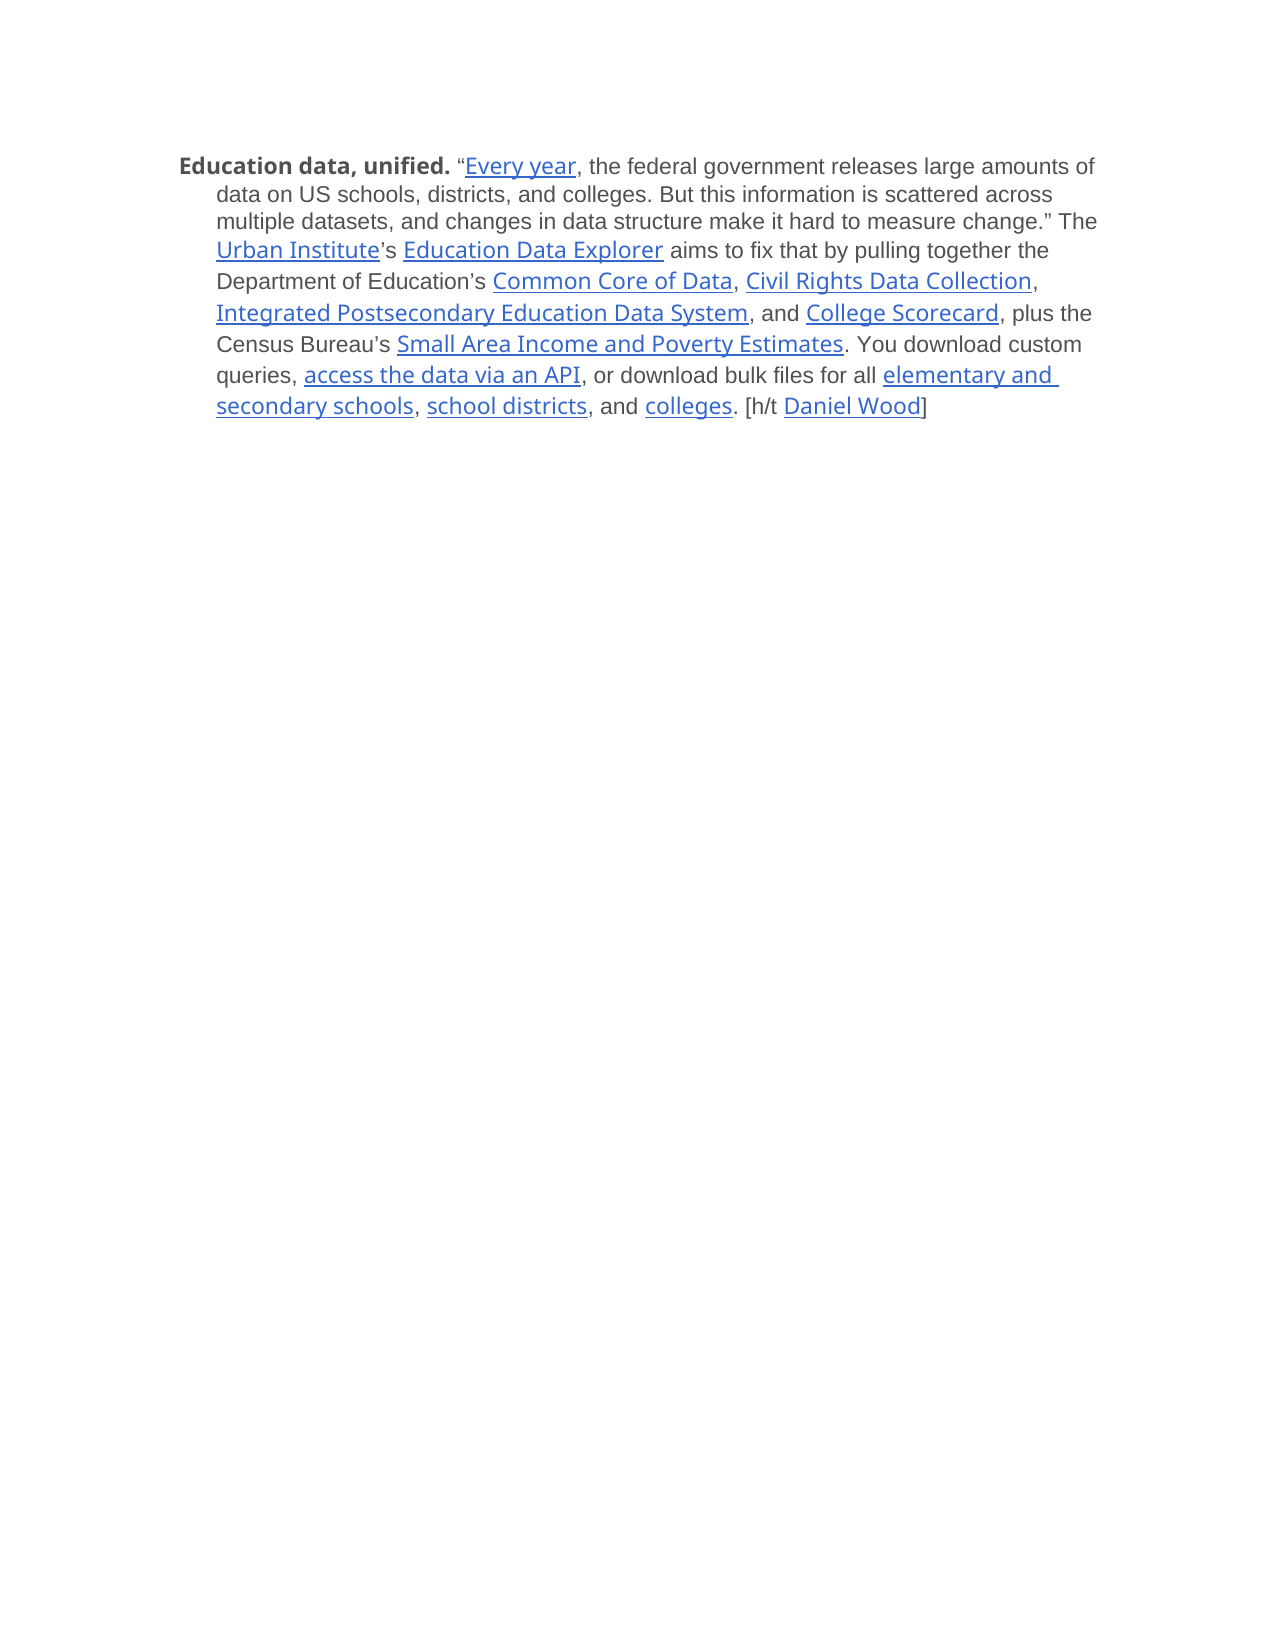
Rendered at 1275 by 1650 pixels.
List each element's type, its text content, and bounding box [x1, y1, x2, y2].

text Education data, unified. “Every year, the federal government releases large amounts of data on US schools, districts, and colleges. But this information is scattered across multiple datasets, and changes in data structure make it hard to measure change.” The Urban Institute’s Education Data Explorer aims to fix that by pulling together the Department of Education’s Common Core of Data, Civil Rights Data Collection, Integrated Postsecondary Education Data System, and College Scorecard, plus the Census Bureau’s Small Area Income and Poverty Estimates. You download custom queries, access the data via an API, or download bulk files for all elementary and secondary schools, school districts, and colleges. [h/t Daniel Wood] [178, 150, 1125, 421]
